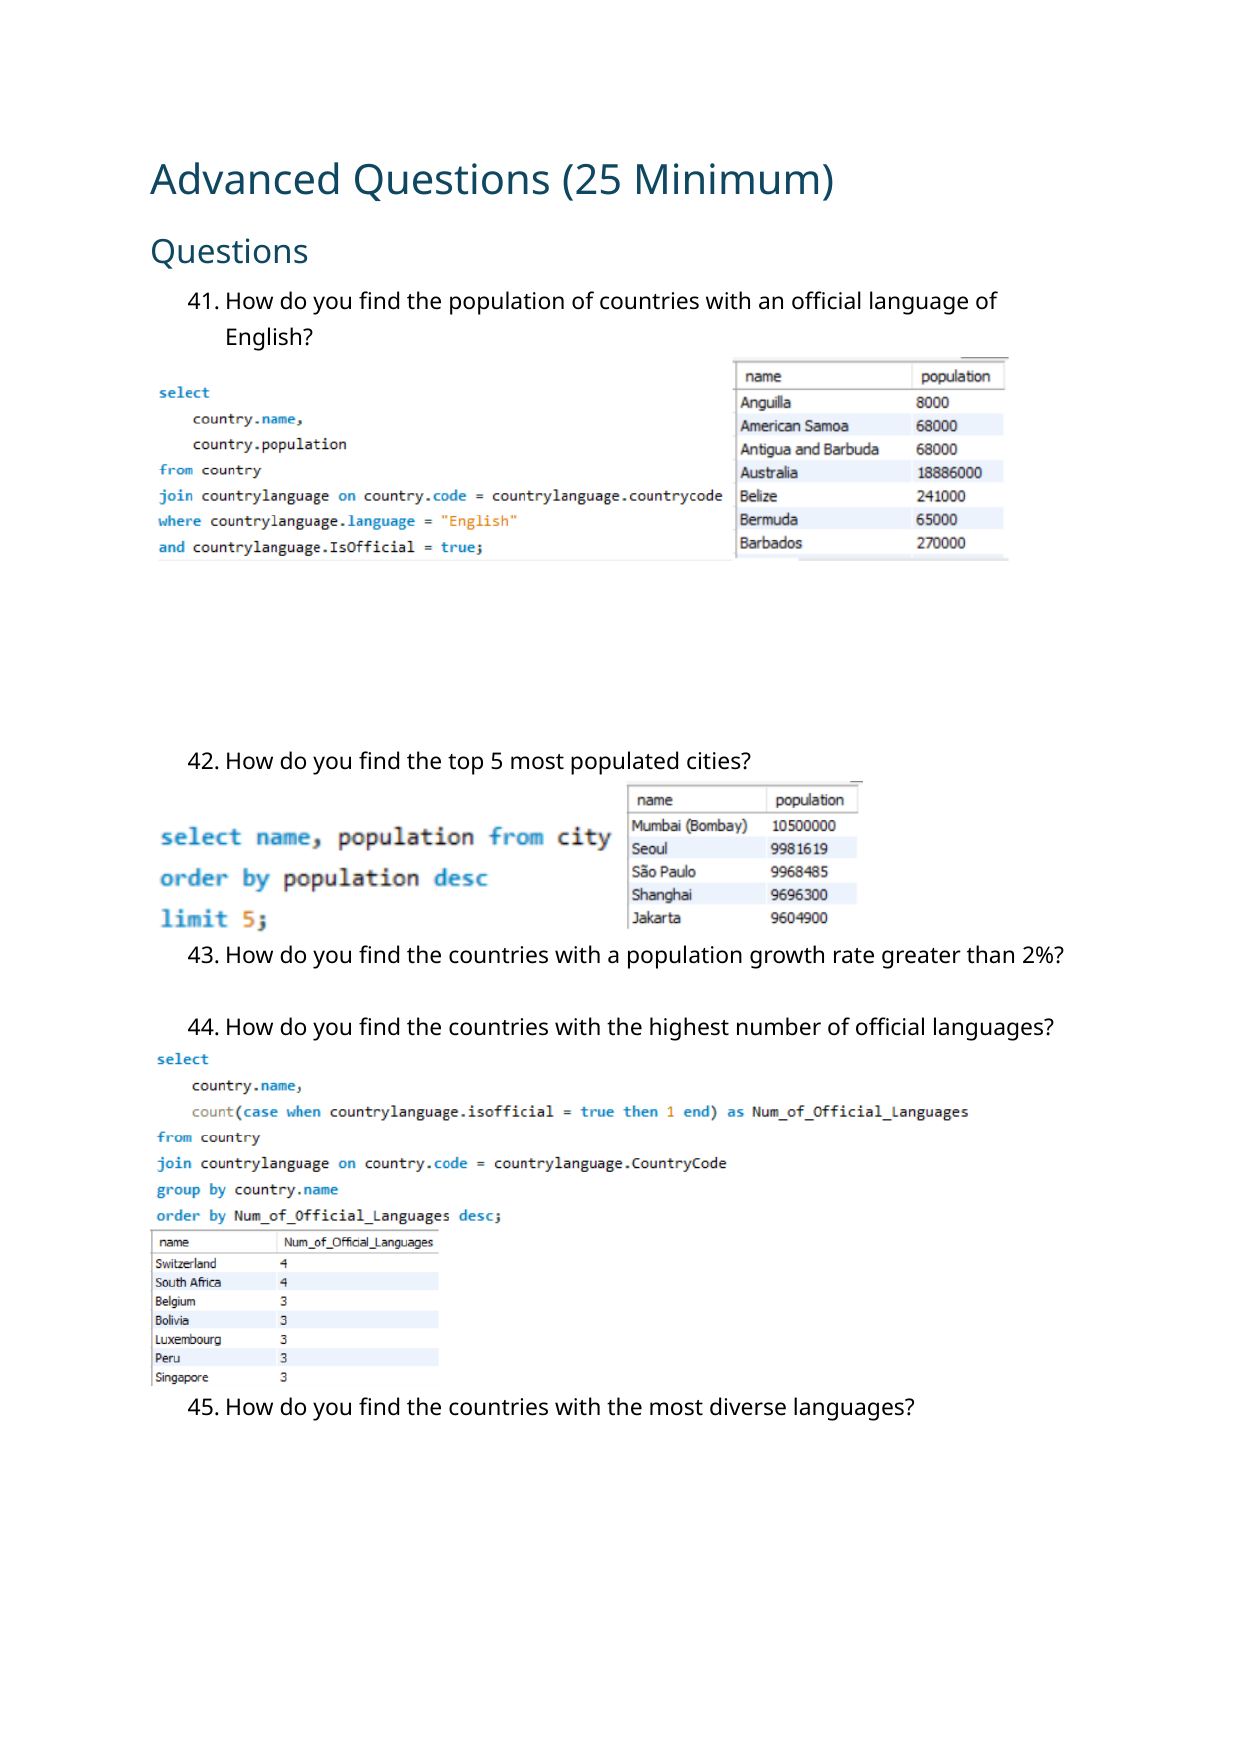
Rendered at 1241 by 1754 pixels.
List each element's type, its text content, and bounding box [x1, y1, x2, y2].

subtitle Questions [150, 228, 1090, 273]
subtitle Advanced Questions (25 Minimum) [150, 150, 1090, 207]
picture [150, 1046, 971, 1225]
list How do you find the countries with the highest number of official languages? [187, 1011, 1090, 1042]
list How do you find the countries with a population growth rate greater than 2%? [187, 939, 1090, 970]
picture [150, 781, 863, 934]
list How do you find the top 5 most populated cities? [187, 745, 1090, 776]
picture [150, 1229, 439, 1386]
list How do you find the population of countries with an official language of English? [187, 285, 1090, 352]
list How do you find the countries with the most diverse languages? [187, 1391, 1090, 1422]
picture [150, 357, 1009, 561]
